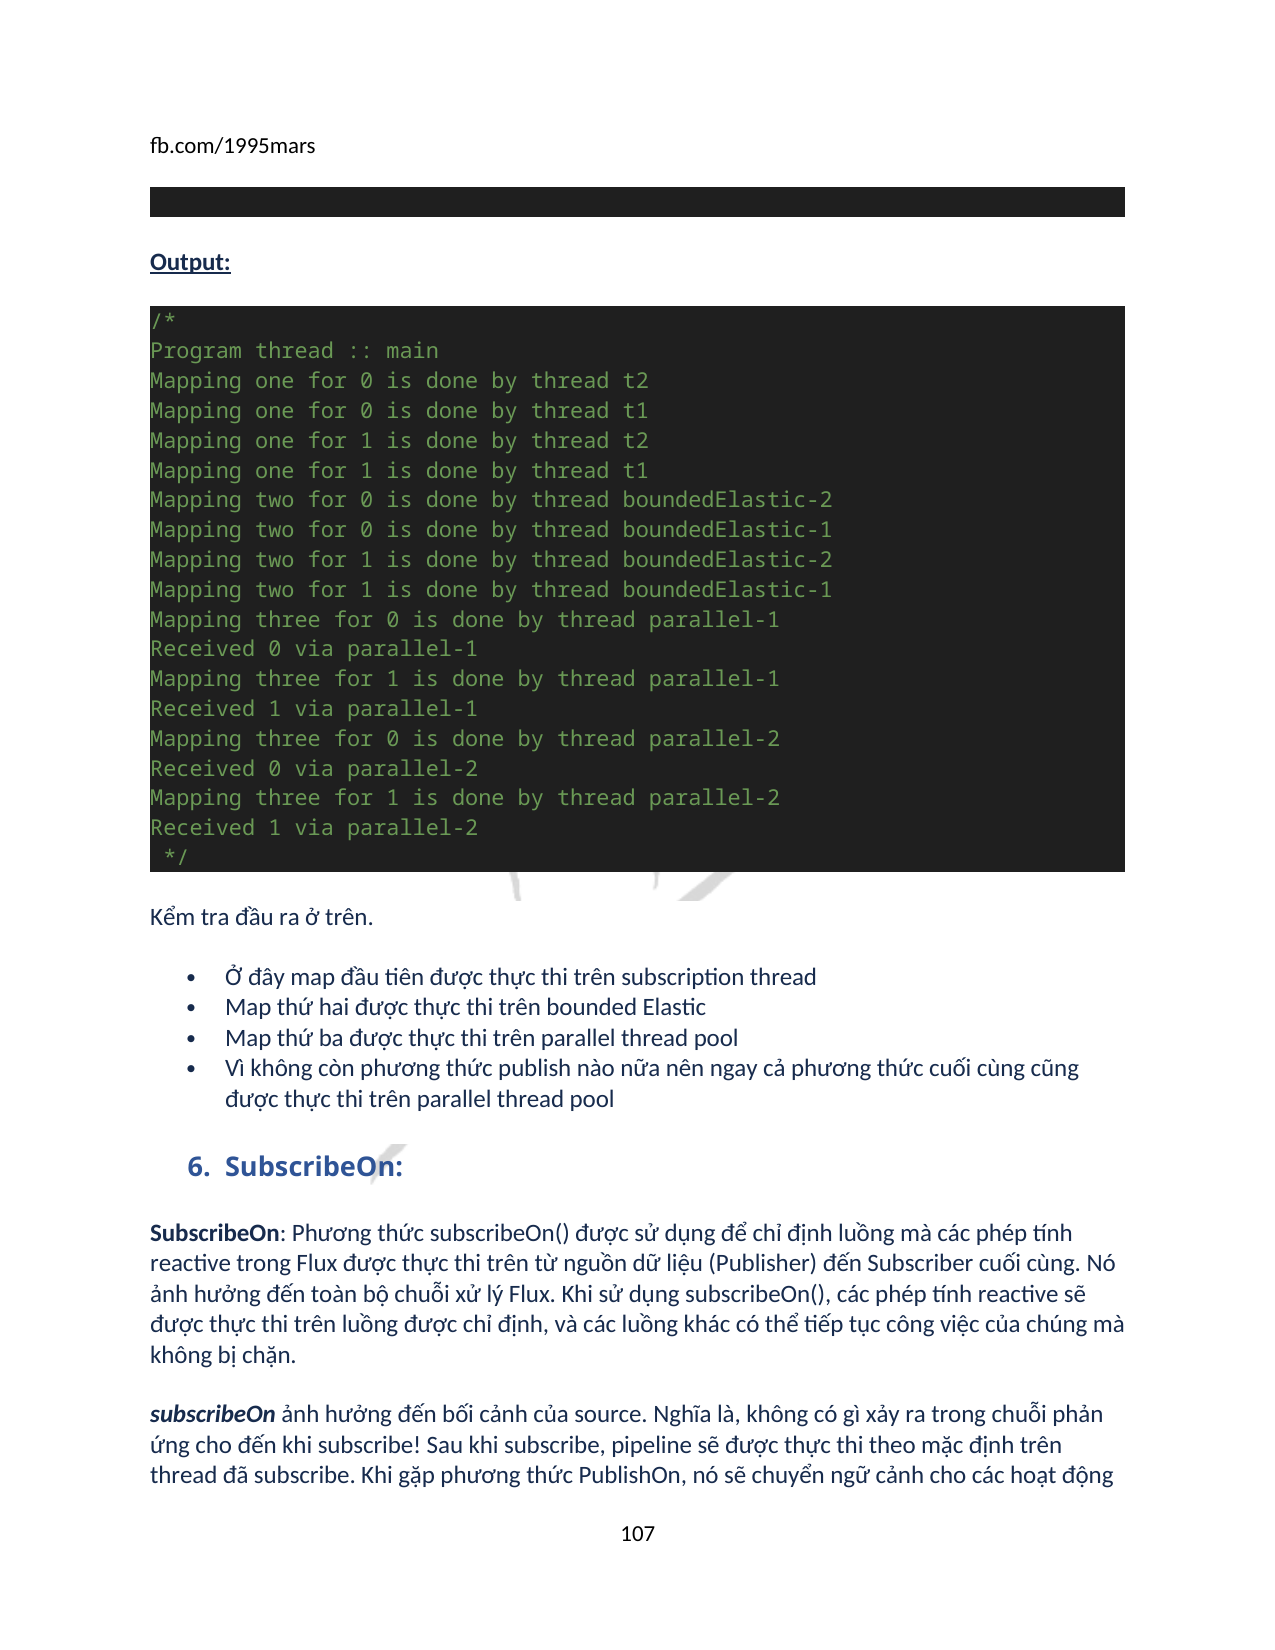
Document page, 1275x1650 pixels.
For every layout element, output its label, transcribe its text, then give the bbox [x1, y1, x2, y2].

text Mapping one for 0 is done by thread t1 [150, 395, 1125, 425]
text */ [150, 842, 1125, 872]
text Mapping one for 1 is done by thread t2 [150, 425, 1125, 455]
text Mapping three for 1 is done by thread parallel-1 [150, 663, 1125, 693]
list Map thứ hai được thực thi trên bounded Elastic [187, 991, 1125, 1022]
text Program thread :: main [150, 336, 1125, 365]
list Ở đây map đầu tiên được thực thi trên subscription thread [187, 961, 1125, 991]
subtitle SubscribeOn: [187, 1148, 1125, 1185]
text Received 0 via parallel-2 [150, 753, 1125, 782]
text Output: [150, 246, 1125, 277]
text Received 1 via parallel-1 [150, 693, 1125, 723]
text /* [150, 306, 1125, 336]
text Mapping one for 0 is done by thread t2 [150, 365, 1125, 395]
list Vì không còn phương thức publish nào nữa nên ngay cả phương thức cuối cùng cũng được thực thi trên parallel thread pool [187, 1052, 1125, 1113]
text Received 0 via parallel-1 [150, 633, 1125, 663]
text Mapping one for 1 is done by thread t1 [150, 455, 1125, 484]
text Mapping two for 0 is done by thread boundedElastic-2 [150, 484, 1125, 514]
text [150, 1399, 1125, 1490]
text Mapping two for 0 is done by thread boundedElastic-1 [150, 514, 1125, 544]
text Mapping two for 1 is done by thread boundedElastic-1 [150, 574, 1125, 604]
text Kểm tra đầu ra ở trên. [150, 901, 1125, 931]
text Mapping three for 0 is done by thread parallel-1 [150, 604, 1125, 633]
text SubscribeOn: Phương thức subscribeOn() được sử dụng để chỉ định luồng mà các phép tính reactive trong Flux được thực thi trên từ nguồn dữ liệu (Publisher) đến Subscriber cuối cùng. Nó ảnh hưởng đến toàn bộ chuỗi xử lý Flux. Khi sử dụng subscribeOn(), các phép tính reactive sẽ được thực thi trên luồng được chỉ định, và các luồng khác có thể tiếp tục công việc của chúng mà không bị chặn. [150, 1217, 1125, 1369]
text Mapping two for 1 is done by thread boundedElastic-2 [150, 544, 1125, 574]
text Mapping three for 0 is done by thread parallel-2 [150, 723, 1125, 753]
text Mapping three for 1 is done by thread parallel-2 [150, 782, 1125, 812]
text Received 1 via parallel-2 [150, 812, 1125, 842]
list Map thứ ba được thực thi trên parallel thread pool [187, 1022, 1125, 1052]
